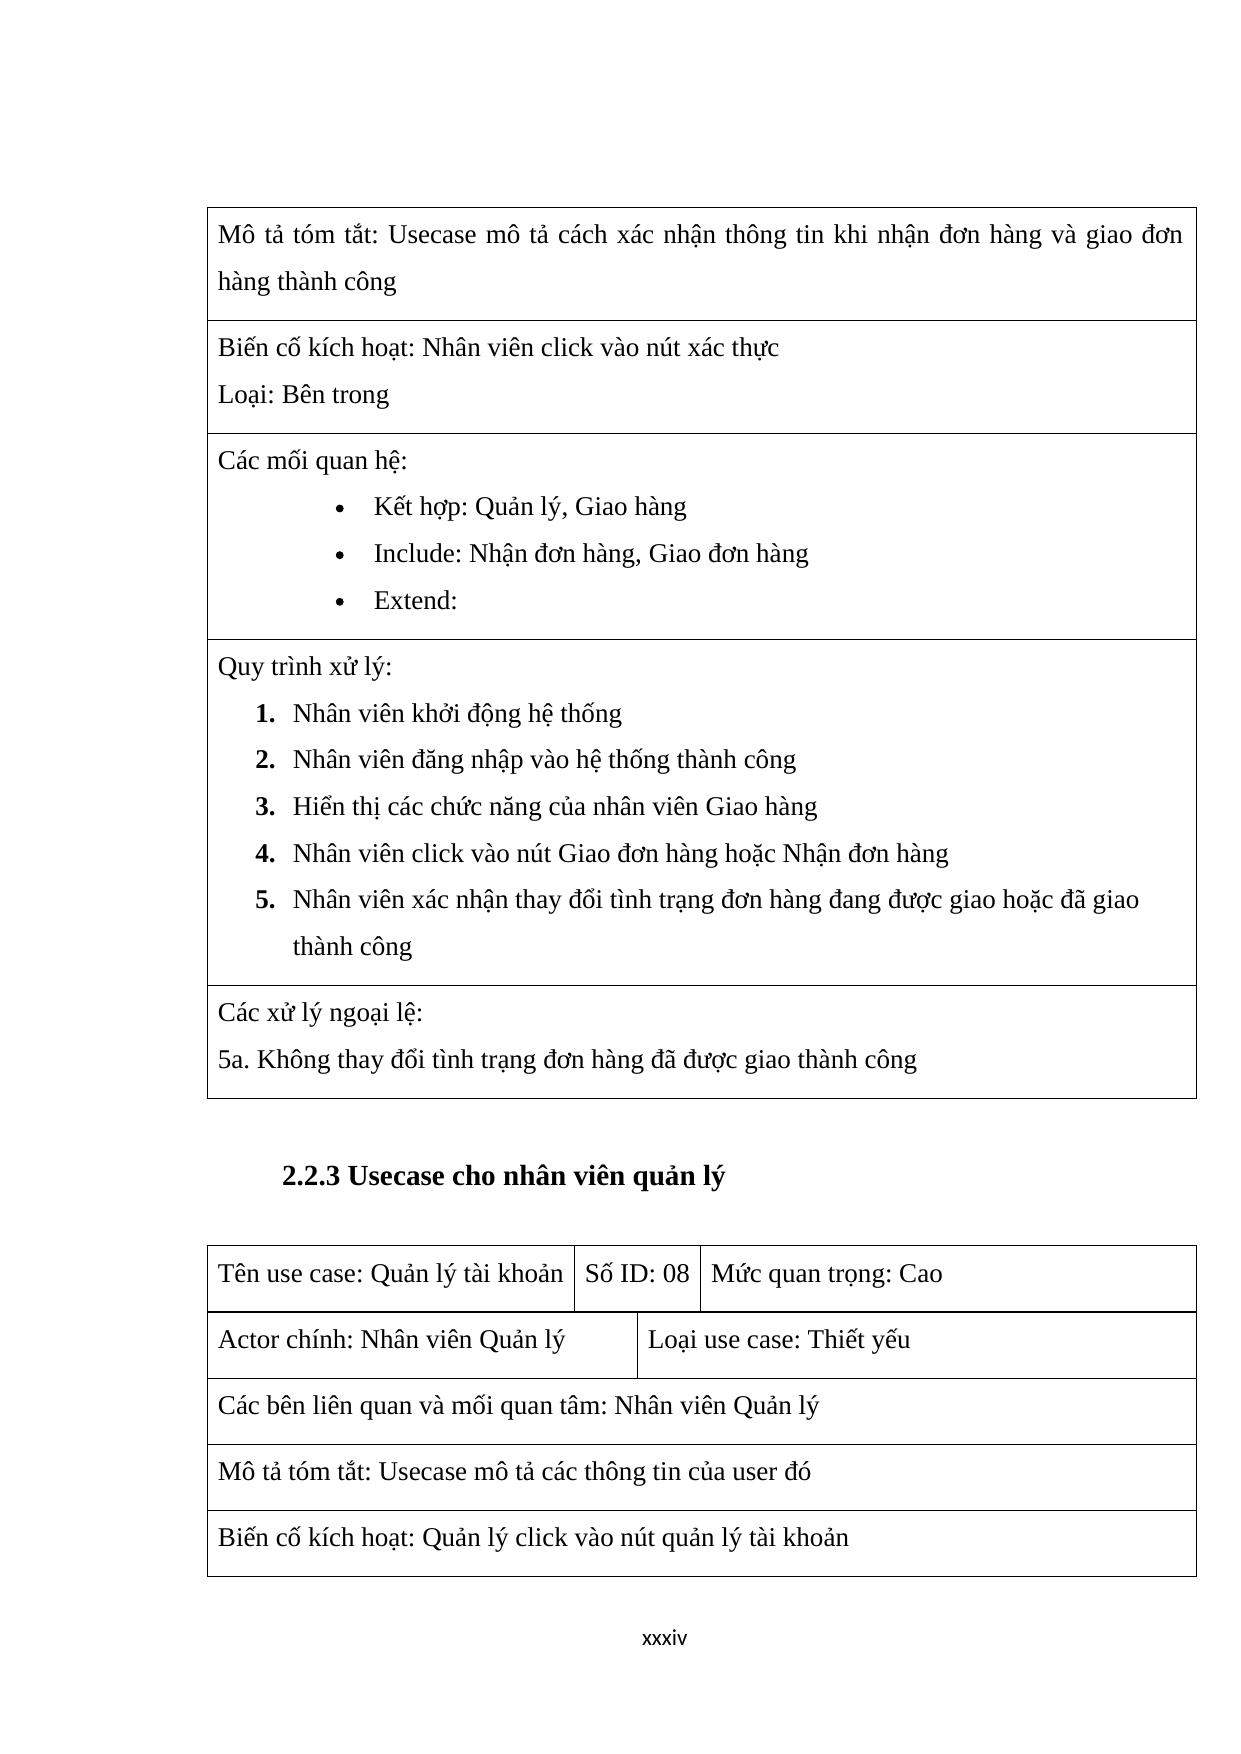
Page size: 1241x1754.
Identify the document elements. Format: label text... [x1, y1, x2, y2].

table_cell Loại use case: Thiết yếu [638, 1313, 1196, 1378]
table_header Số ID: 08 [575, 1246, 700, 1311]
table_header Mức quan trọng: Cao [701, 1246, 1196, 1311]
table_cell Mô tả tóm tắt: Usecase mô tả các thông tin của user đó [208, 1445, 1196, 1510]
table_cell Quy trình xử lý: Nhân viên khởi động hệ thống Nhân viên đăng nhập vào hệ thống thành công Hiển thị các chức năng của nhân viên Giao hàng Nhân viên click vào nút Giao đơn hàng hoặc Nhận đơn hàng Nhân viên xác nhận thay đổi tình trạng đơn hàng đang được giao hoặc đã giao thành công [208, 640, 1196, 985]
table_cell Biến cố kích hoạt: Nhân viên click vào nút xác thực Loại: Bên trong [208, 321, 1196, 432]
table_header Tên use case: Quản lý tài khoản [208, 1246, 574, 1311]
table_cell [208, 1511, 1196, 1576]
table_cell Các xử lý ngoại lệ: 5a. Không thay đổi tình trạng đơn hàng đã được giao thành công [208, 986, 1196, 1097]
subtitle 2.2.3 Usecase cho nhân viên quản lý [207, 1158, 1122, 1191]
table_cell Các mối quan hệ: Kết hợp: Quản lý, Giao hàng Include: Nhận đơn hàng, Giao đơn hàng Extend: [208, 434, 1196, 638]
table_cell Các bên liên quan và mối quan tâm: Nhân viên Quản lý [208, 1379, 1196, 1444]
table_cell Actor chính: Nhân viên Quản lý [208, 1313, 637, 1378]
table_cell Mô tả tóm tắt: Usecase mô tả cách xác nhận thông tin khi nhận đơn hàng và giao đơn hàng thành công [208, 208, 1196, 319]
